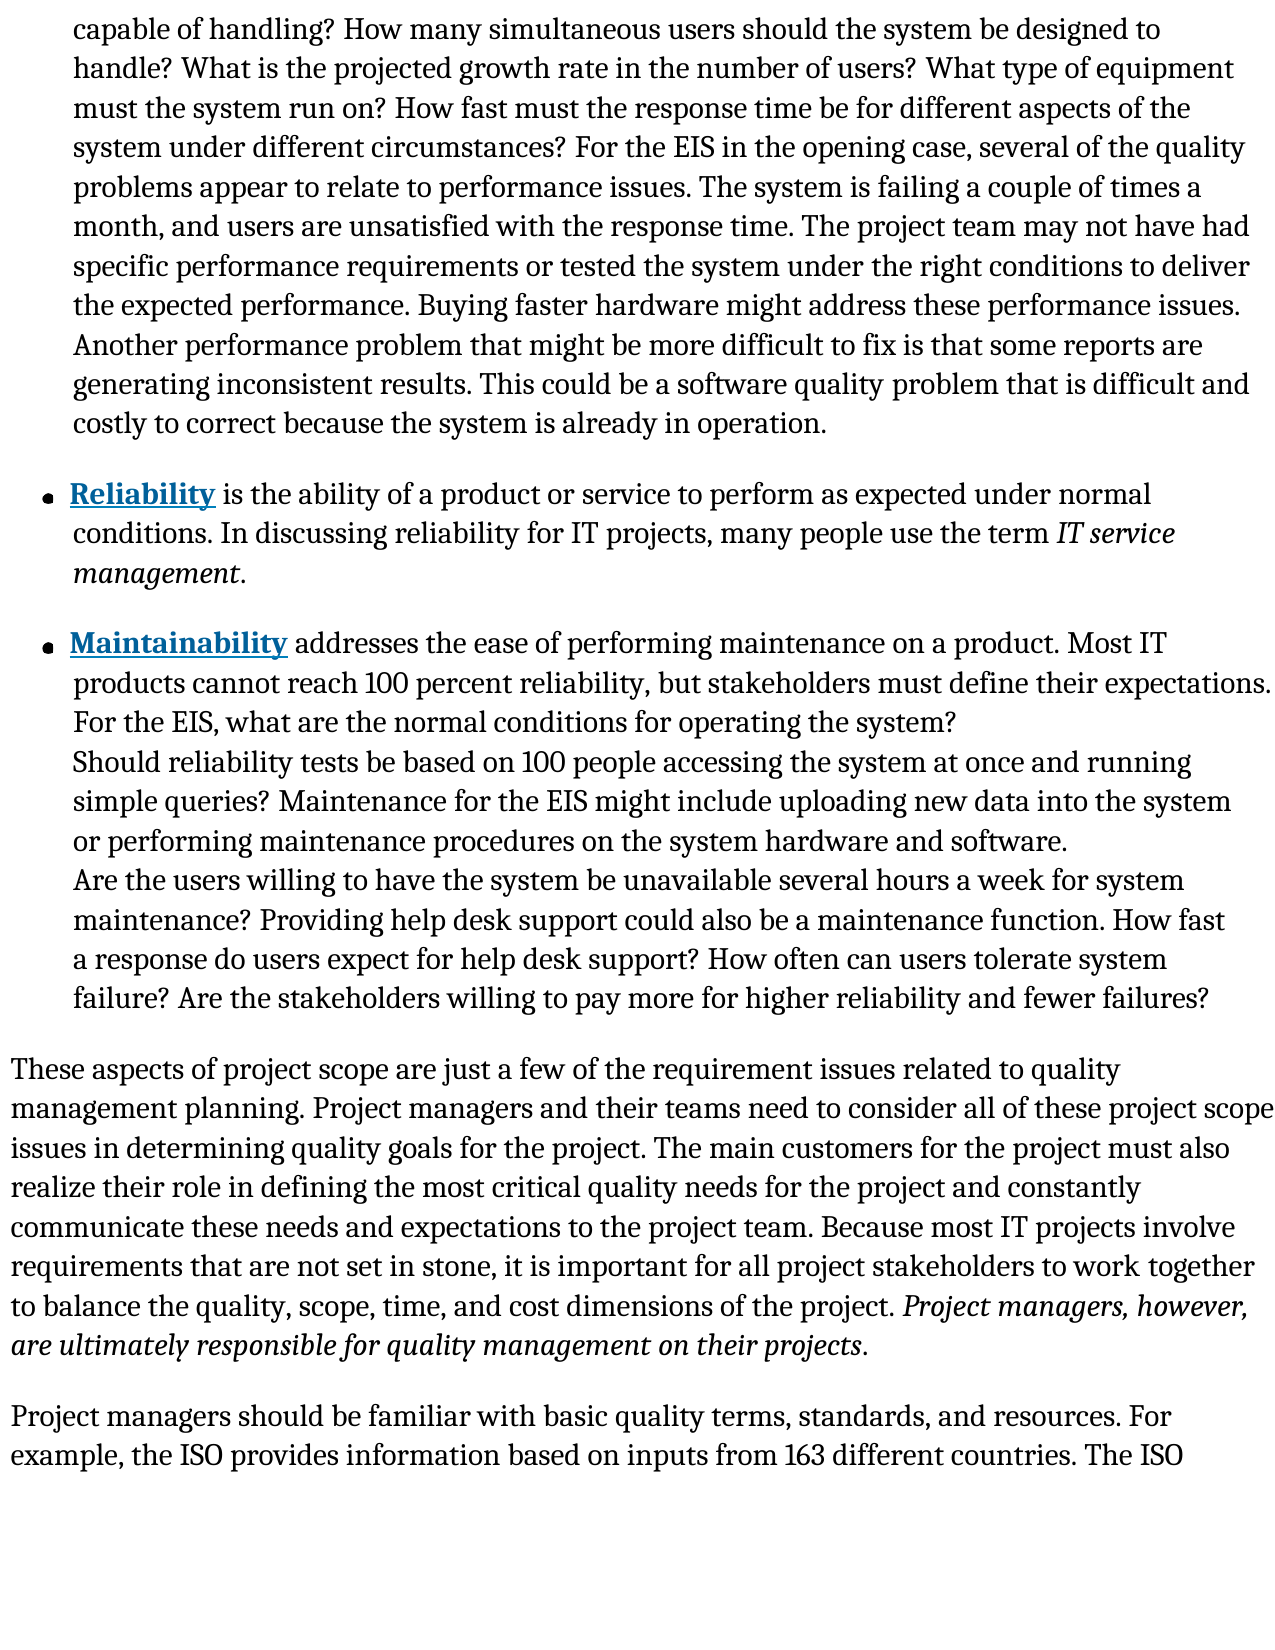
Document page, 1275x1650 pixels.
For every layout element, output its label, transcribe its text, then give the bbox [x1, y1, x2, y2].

picture [42, 493, 54, 504]
text Are the users willing to have the system be unavailable several hours a week for system maintenance? Providing help desk support could also be a maintenance function. How fast a response do users expect for help desk support? How often can users tolerate system failure? Are the stakeholders willing to pay more for higher reliability and fewer failures? [73, 862, 1247, 1017]
text Project managers should be familiar with basic quality terms, standards, and resources. For example, the ISO provides information based on inputs from 163 different countries. The ISO [10, 1398, 1275, 1473]
text Maintainability addresses the ease of performing maintenance on a product. Most IT products cannot reach 100 percent reliability, but stakeholders must define their expectations. For the EIS, what are the normal conditions for operating the system? [42, 626, 1275, 740]
text These aspects of project scope are just a few of the requirement issues related to quality management planning. Project managers and their teams need to consider all of these project scope issues in determining quality goals for the project. The main customers for the project must also realize their role in defining the most critical quality needs for the project and constantly communicate these needs and expectations to the project team. Because most IT projects involve requirements that are not set in stone, it is important for all project stakeholders to work together to balance the quality, scope, time, and cost dimensions of the project. Project managers, however, are ultimately responsible for quality management on their projects. [10, 1051, 1275, 1363]
text capable of handling? How many simultaneous users should the system be designed to handle? What is the projected growth rate in the number of users? What type of equipment must the system run on? How fast must the response time be for different aspects of the system under different circumstances? For the EIS in the opening case, several of the quality problems appear to relate to performance issues. The system is failing a couple of times a month, and users are unsatisfied with the response time. The project team may not have had specific performance requirements or tested the system under the right conditions to deliver the expected performance. Buying faster hardware might address these performance issues. Another performance problem that might be more difficult to fix is that some reports are generating inconsistent results. This could be a software quality problem that is difficult and costly to correct because the system is already in operation. [73, 11, 1251, 442]
text Should reliability tests be based on 100 people accessing the system at once and running simple queries? Maintenance for the EIS might include uploading new data into the system or performing maintenance procedures on the system hardware and software. [73, 744, 1258, 859]
picture [42, 642, 54, 654]
text Reliability is the ability of a product or service to perform as expected under normal conditions. In discussing reliability for IT projects, many people use the term IT service management. [42, 476, 1275, 591]
